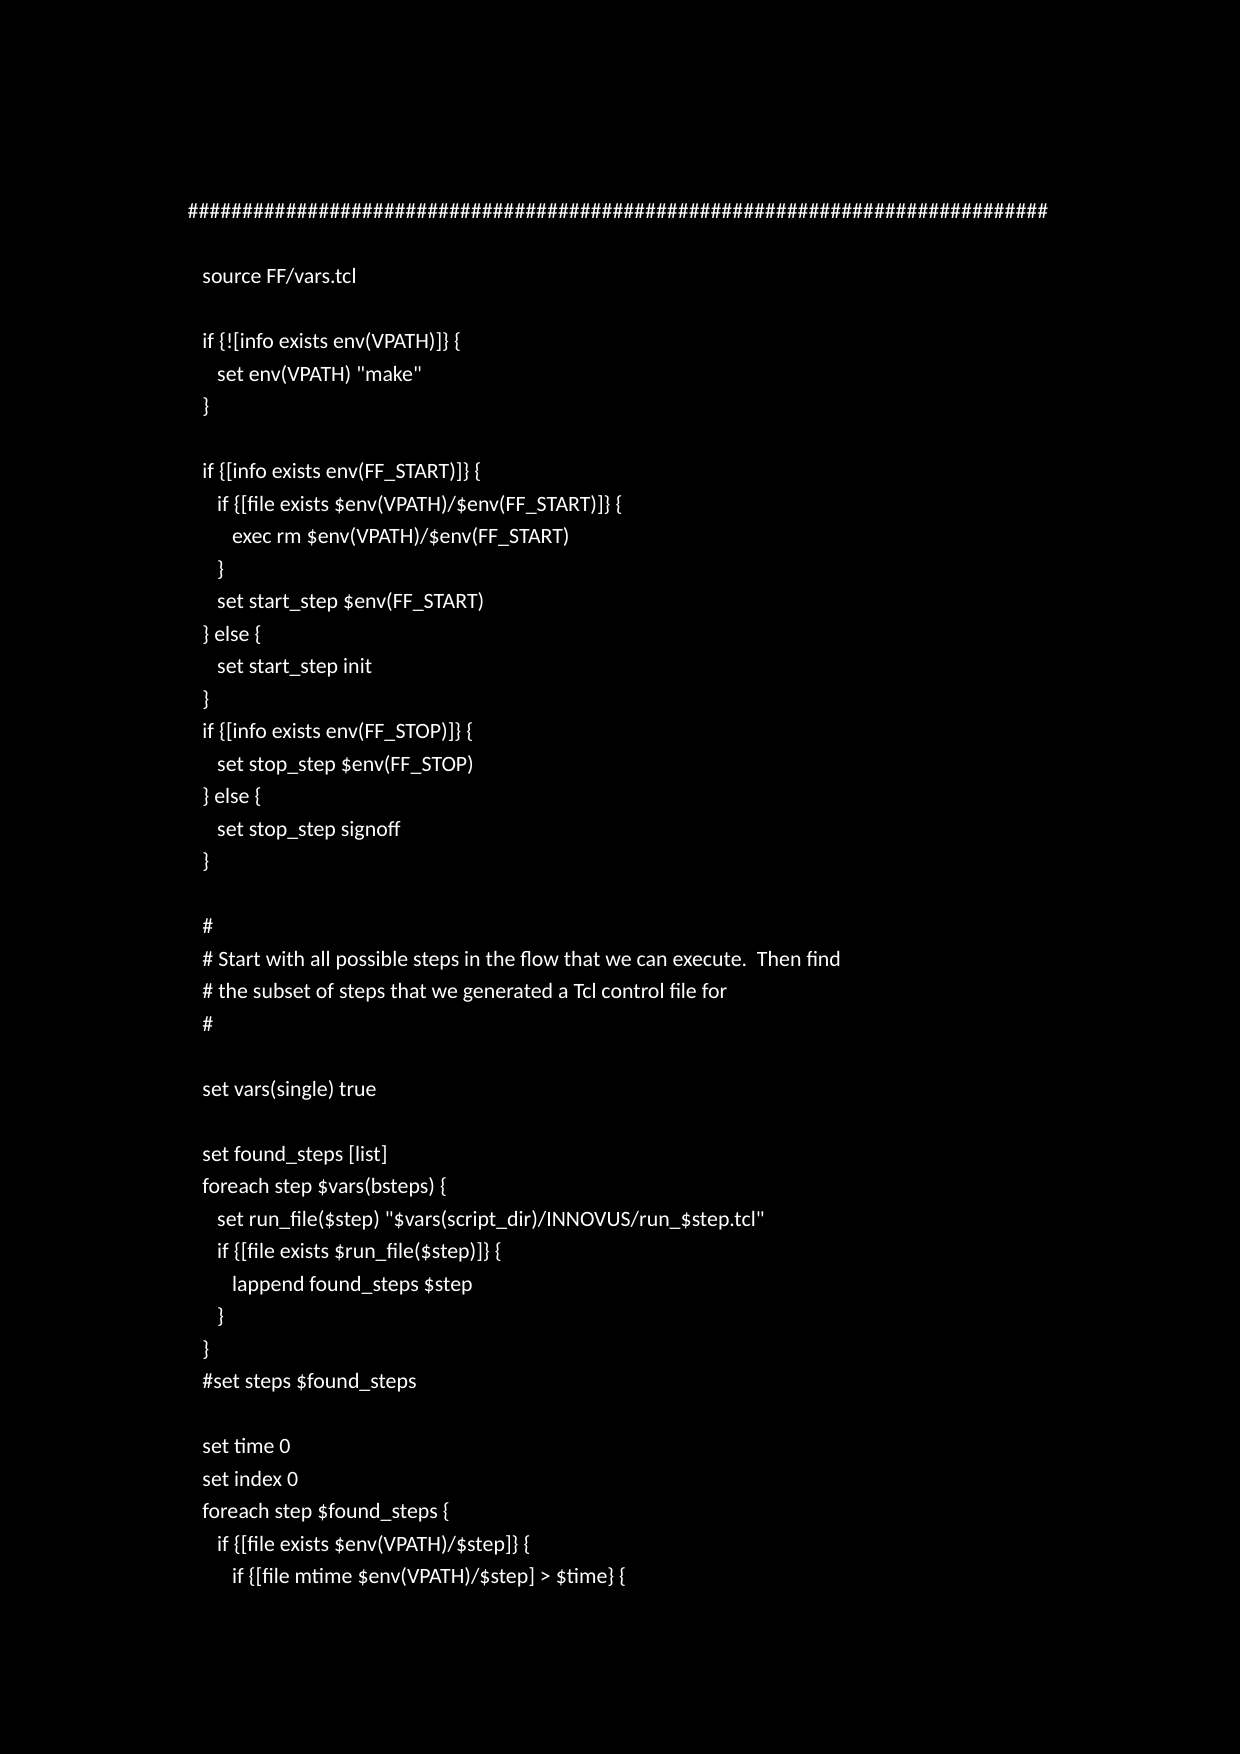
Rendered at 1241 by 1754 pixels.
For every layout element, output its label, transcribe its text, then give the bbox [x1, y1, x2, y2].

text } [187, 682, 1053, 714]
text if {![info exists env(VPATH)]} { [187, 324, 1053, 357]
text # [187, 909, 1053, 942]
text if {[file exists $run_file($step)]} { [187, 1234, 1053, 1267]
text # Start with all possible steps in the flow that we can execute. Then find [187, 942, 1053, 974]
text foreach step $found_steps { [187, 1494, 1053, 1527]
text set env(VPATH) "make" [187, 357, 1053, 389]
text } [187, 552, 1053, 584]
text set stop_step signoff [187, 812, 1053, 844]
text foreach step $vars(bsteps) { [187, 1169, 1053, 1202]
text if {[file exists $env(VPATH)/$step]} { [187, 1527, 1053, 1559]
text } [187, 844, 1053, 877]
text ############################################################################### [187, 162, 1053, 227]
text set index 0 [187, 1462, 1053, 1494]
text # [187, 1007, 1053, 1039]
text } [187, 389, 1053, 422]
text set stop_step $env(FF_STOP) [187, 747, 1053, 779]
text #set steps $found_steps [187, 1364, 1053, 1397]
text set start_step $env(FF_START) [187, 584, 1053, 617]
text set start_step init [187, 649, 1053, 682]
text set run_file($step) "$vars(script_dir)/INNOVUS/run_$step.tcl" [187, 1202, 1053, 1234]
text if {[file exists $env(VPATH)/$env(FF_START)]} { [187, 487, 1053, 519]
text } [187, 1299, 1053, 1332]
text # the subset of steps that we generated a Tcl control file for [187, 974, 1053, 1007]
text } [187, 1332, 1053, 1364]
text } else { [187, 779, 1053, 812]
text if {[info exists env(FF_STOP)]} { [187, 714, 1053, 747]
text set time 0 [187, 1429, 1053, 1462]
text } else { [187, 617, 1053, 649]
text if {[file mtime $env(VPATH)/$step] > $time} { [187, 1559, 1053, 1592]
text lappend found_steps $step [187, 1267, 1053, 1299]
text exec rm $env(VPATH)/$env(FF_START) [187, 519, 1053, 552]
text if {[info exists env(FF_START)]} { [187, 454, 1053, 487]
text set found_steps [list] [187, 1137, 1053, 1169]
text set vars(single) true [187, 1072, 1053, 1104]
text source FF/vars.tcl [187, 259, 1053, 292]
